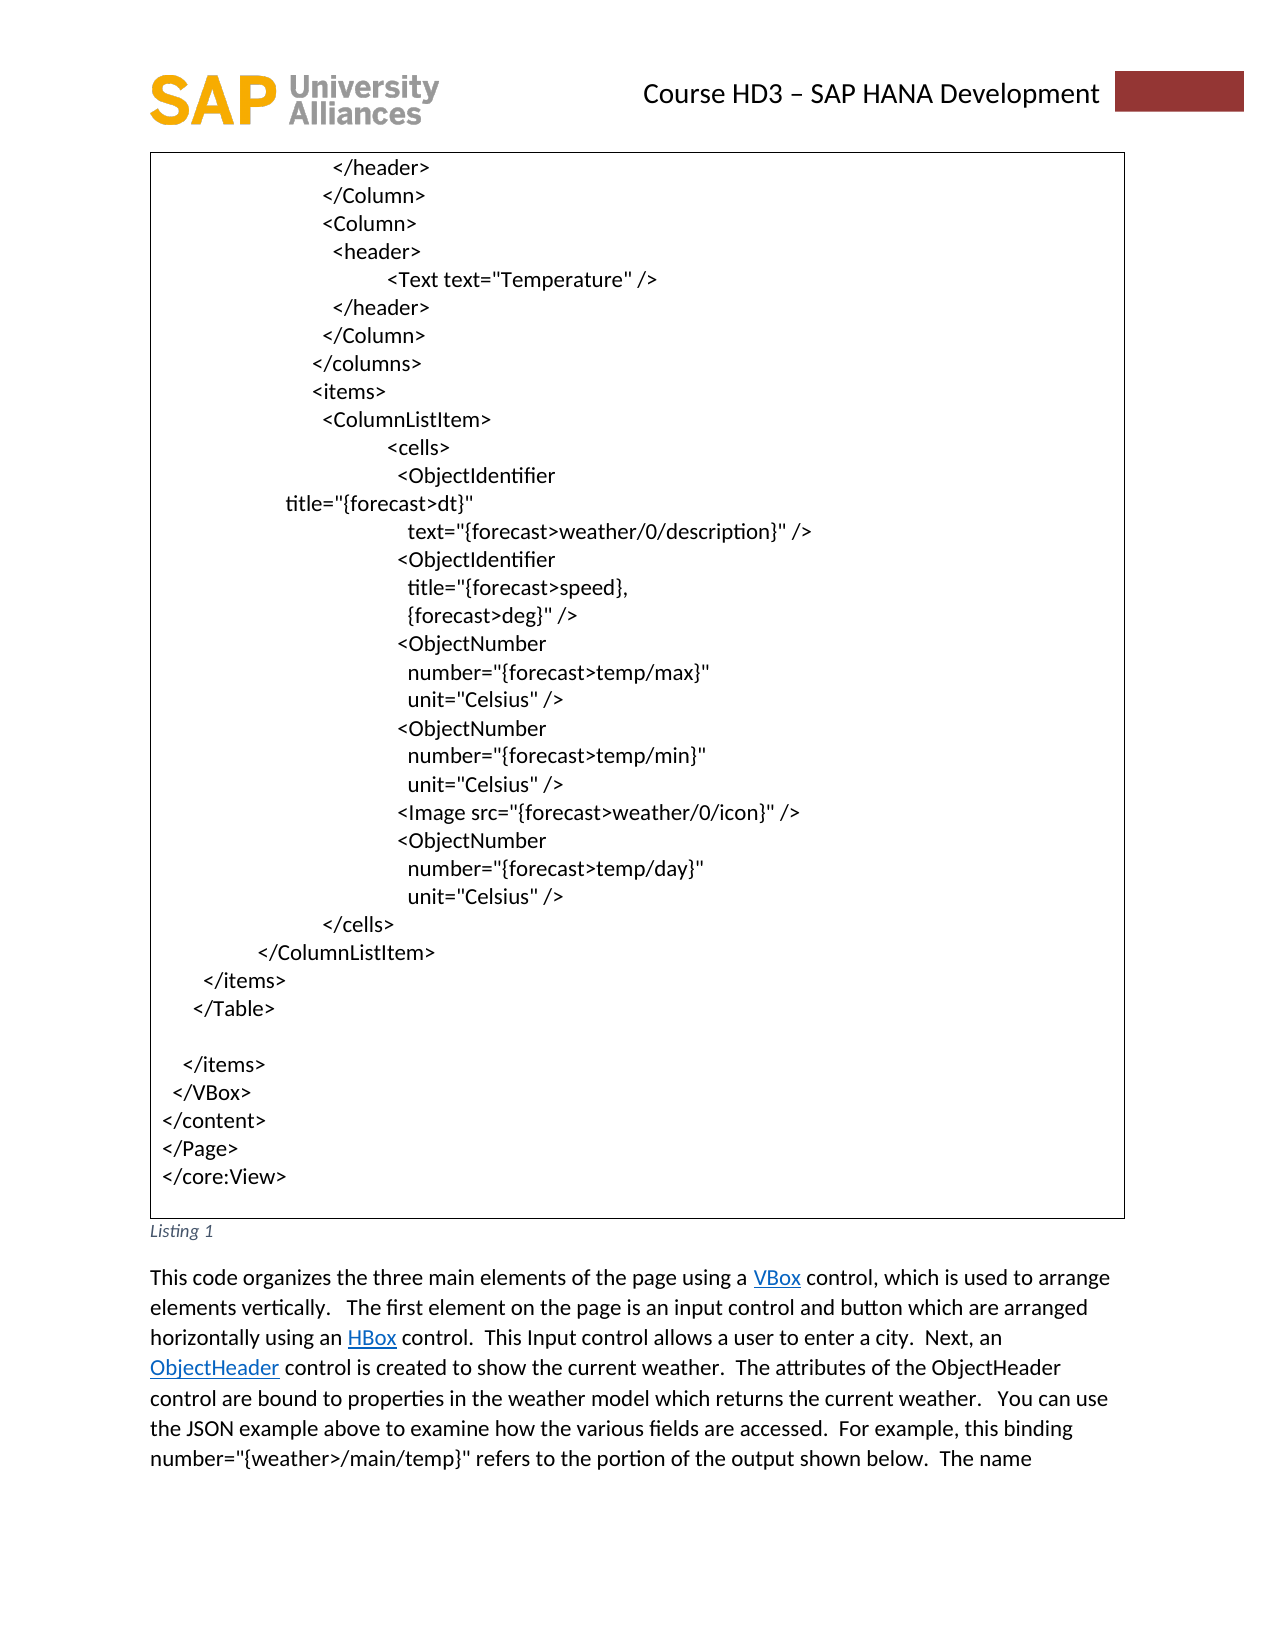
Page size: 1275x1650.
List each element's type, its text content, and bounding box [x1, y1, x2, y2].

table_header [151, 153, 1124, 1218]
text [150, 1263, 1125, 1472]
text Listing [150, 1219, 1125, 1242]
picture [150, 75, 440, 125]
